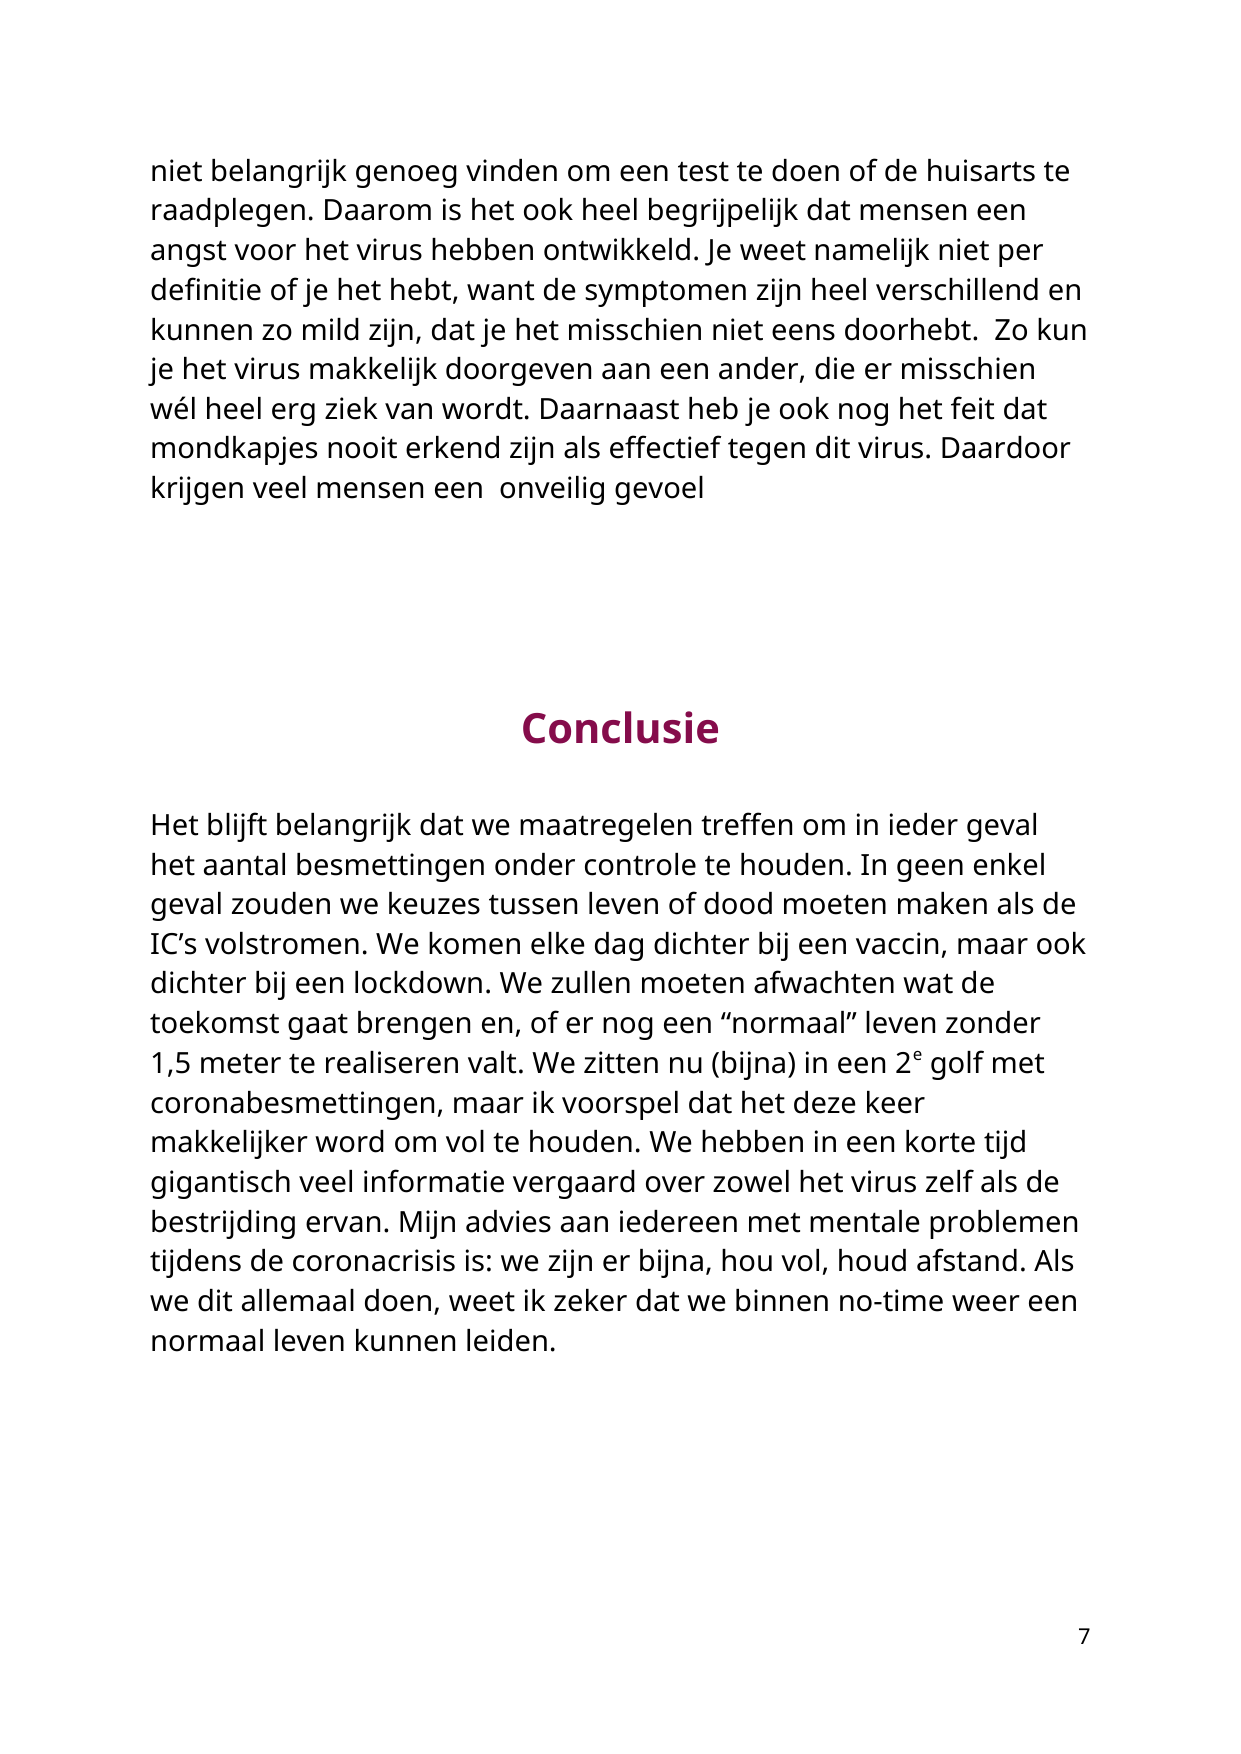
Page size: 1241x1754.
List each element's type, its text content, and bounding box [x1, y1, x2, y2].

text Het blijft belangrijk dat we maatregelen treffen om in ieder geval het aantal besmettingen onder controle te houden. In geen enkel geval zouden we keuzes tussen leven of dood moeten maken als de IC’s volstromen. We komen elke dag dichter bij een vaccin, maar ook dichter bij een lockdown. We zullen moeten afwachten wat de toekomst gaat brengen en, of er nog een “normaal” leven zonder 1,5 meter te realiseren valt. We zitten nu (bijna) in een 2e golf met coronabesmettingen, maar ik voorspel dat het deze keer makkelijker word om vol te houden. We hebben in een korte tijd gigantisch veel informatie vergaard over zowel het virus zelf als de bestrijding ervan. Mijn advies aan iedereen met mentale problemen tijdens de coronacrisis is: we zijn er bijna, hou vol, houd afstand. Als we dit allemaal doen, weet ik zeker dat we binnen no-time weer een normaal leven kunnen leiden. [150, 804, 1090, 1360]
subtitle Conclusie [150, 699, 1090, 756]
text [150, 150, 1090, 507]
